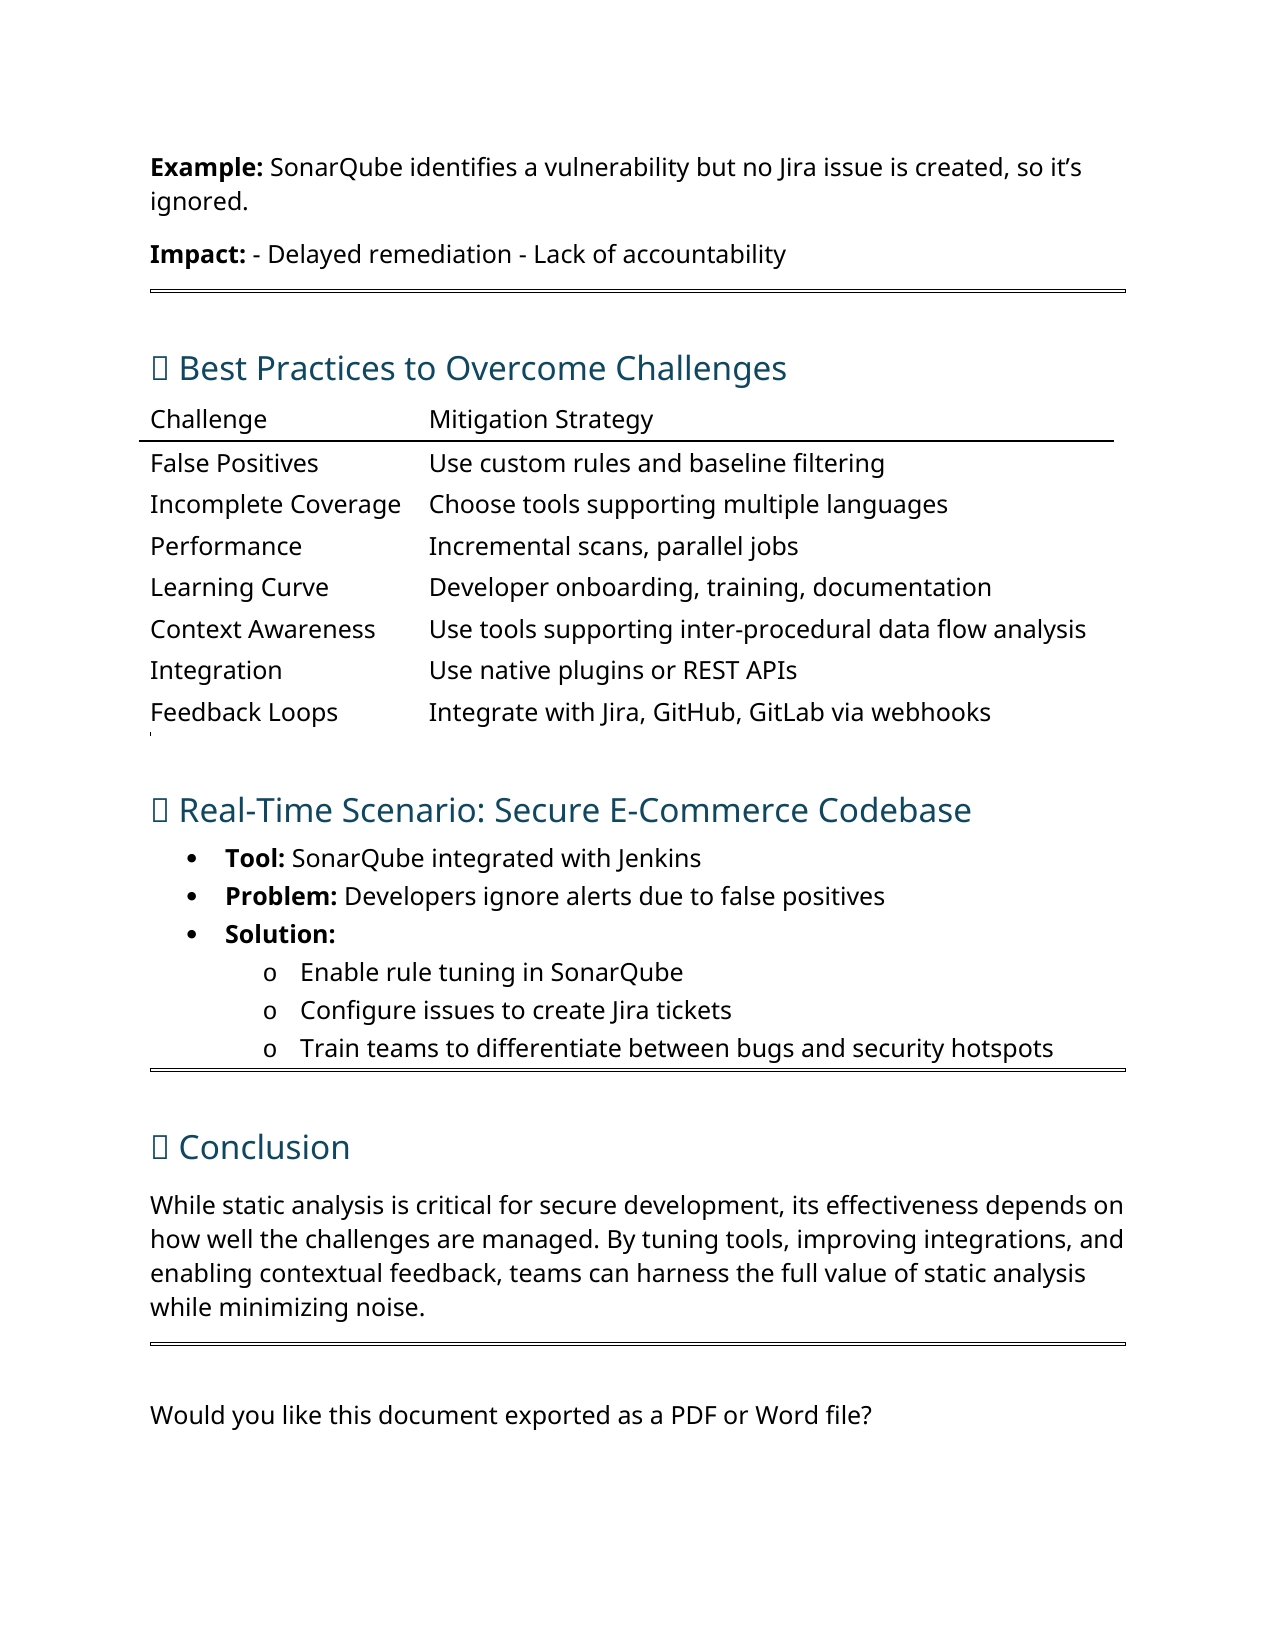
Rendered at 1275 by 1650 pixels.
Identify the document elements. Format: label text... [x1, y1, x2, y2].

table_cell Incremental scans, parallel jobs [417, 525, 1114, 566]
list Train teams to differentiate between bugs and security hotspots [262, 1031, 1125, 1065]
table_cell Integration [139, 649, 417, 691]
table_cell Learning Curve [139, 566, 417, 608]
text While static analysis is critical for secure development, its effectiveness depends on how well the challenges are managed. By tuning tools, improving integrations, and enabling contextual feedback, teams can harness the full value of static analysis while minimizing noise. [150, 1188, 1125, 1324]
text Impact: - Delayed remediation - Lack of accountability [150, 237, 1125, 271]
table_cell Feedback Loops [139, 691, 417, 732]
list Configure issues to create Jira tickets [262, 992, 1125, 1027]
table_cell Use native plugins or REST APIs [417, 649, 1114, 691]
table_cell Developer onboarding, training, documentation [417, 566, 1114, 608]
table_cell Use tools supporting inter-procedural data flow analysis [417, 608, 1114, 649]
table_header Challenge [139, 398, 417, 440]
table_cell Context Awareness [139, 608, 417, 649]
table_cell False Positives [139, 442, 417, 483]
table_cell Incomplete Coverage [139, 483, 417, 524]
table_cell Performance [139, 525, 417, 566]
text Would you like this document exported as a PDF or Word file? [150, 1397, 1125, 1432]
list Tool: SonarQube integrated with Jenkins [187, 841, 1125, 875]
list Problem: Developers ignore alerts due to false positives [187, 879, 1125, 913]
table_header Mitigation Strategy [417, 398, 1114, 440]
subtitle ✅ Best Practices to Overcome Challenges [150, 344, 1125, 390]
table_cell Choose tools supporting multiple languages [417, 483, 1114, 524]
subtitle 💼 Real-Time Scenario: Secure E-Commerce Codebase [150, 787, 1125, 833]
text Example: SonarQube identifies a vulnerability but no Jira issue is created, so it’s ignored. [150, 150, 1125, 218]
table_cell Integrate with Jira, GitHub, GitLab via webhooks [417, 691, 1114, 732]
subtitle 🧩 Conclusion [150, 1123, 1125, 1169]
table_cell Use custom rules and baseline filtering [417, 442, 1114, 483]
list Solution: [187, 917, 1125, 951]
list Enable rule tuning in SonarQube [262, 954, 1125, 989]
